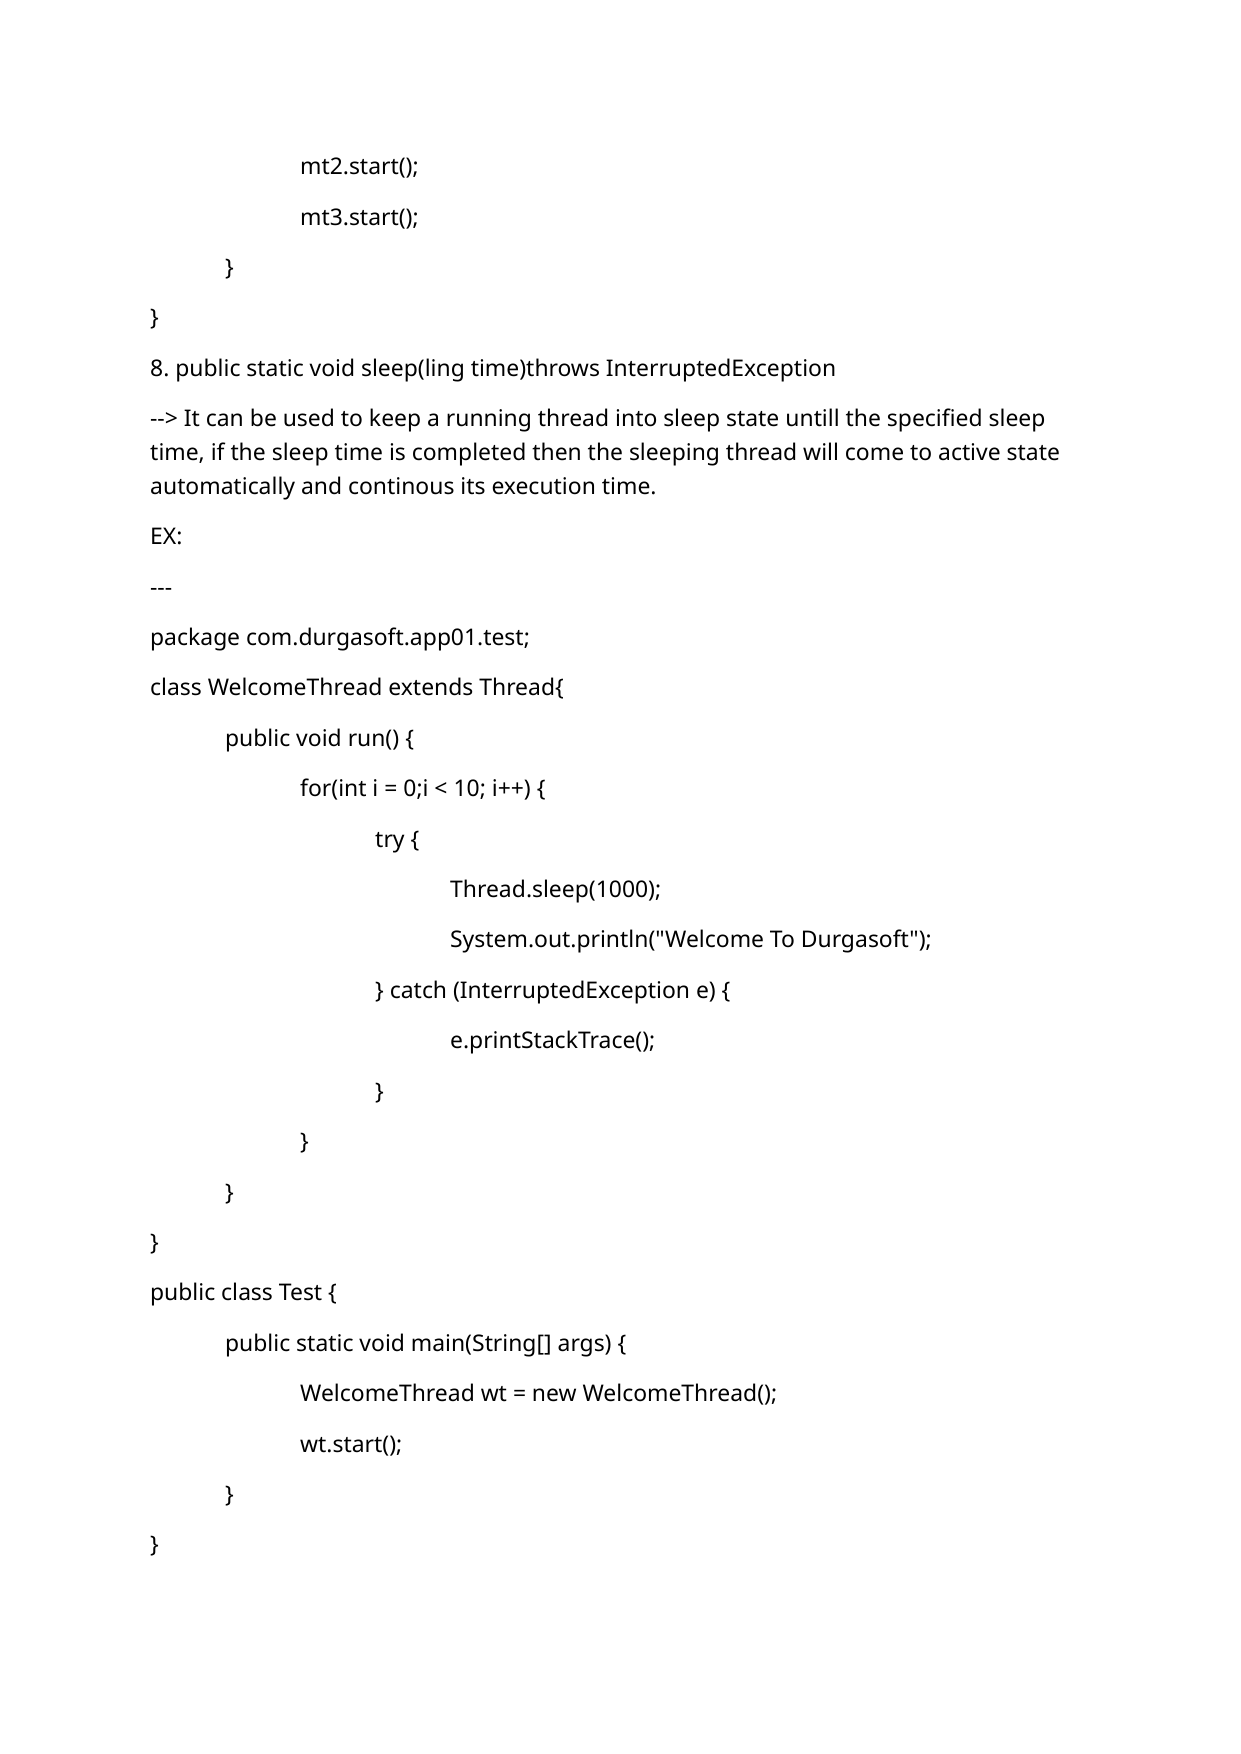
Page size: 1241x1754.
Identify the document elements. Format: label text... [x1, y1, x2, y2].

text } catch (InterruptedException e) { [150, 974, 1090, 1005]
text WelcomeThread wt = new WelcomeThread(); [150, 1377, 1090, 1408]
text System.out.println("Welcome To Durgasoft"); [150, 923, 1090, 954]
text 8. public static void sleep(ling time)throws InterruptedException [150, 352, 1090, 383]
text EX: [150, 520, 1090, 551]
text mt3.start(); [150, 200, 1090, 232]
text mt2.start(); [150, 150, 1090, 181]
text public void run() { [150, 722, 1090, 753]
text } [150, 251, 1090, 282]
text Thread.sleep(1000); [150, 873, 1090, 904]
text } [150, 1528, 1090, 1559]
text --> It can be used to keep a running thread into sleep state untill the specified sleep time, if the sleep time is completed then the sleeping thread will come to active state automatically and continous its execution time. [150, 402, 1090, 501]
text e.printStackTrace(); [150, 1024, 1090, 1055]
text class WelcomeThread extends Thread{ [150, 671, 1090, 702]
text } [150, 1074, 1090, 1106]
text for(int i = 0;i < 10; i++) { [150, 772, 1090, 803]
text } [150, 301, 1090, 332]
text } [150, 1175, 1090, 1207]
text } [150, 1125, 1090, 1156]
text package com.durgasoft.app01.test; [150, 621, 1090, 652]
text public class Test { [150, 1276, 1090, 1307]
text wt.start(); [150, 1427, 1090, 1459]
text } [150, 1226, 1090, 1257]
text --- [150, 570, 1090, 602]
text public static void main(String[] args) { [150, 1327, 1090, 1358]
text try { [150, 822, 1090, 854]
text } [150, 1478, 1090, 1509]
